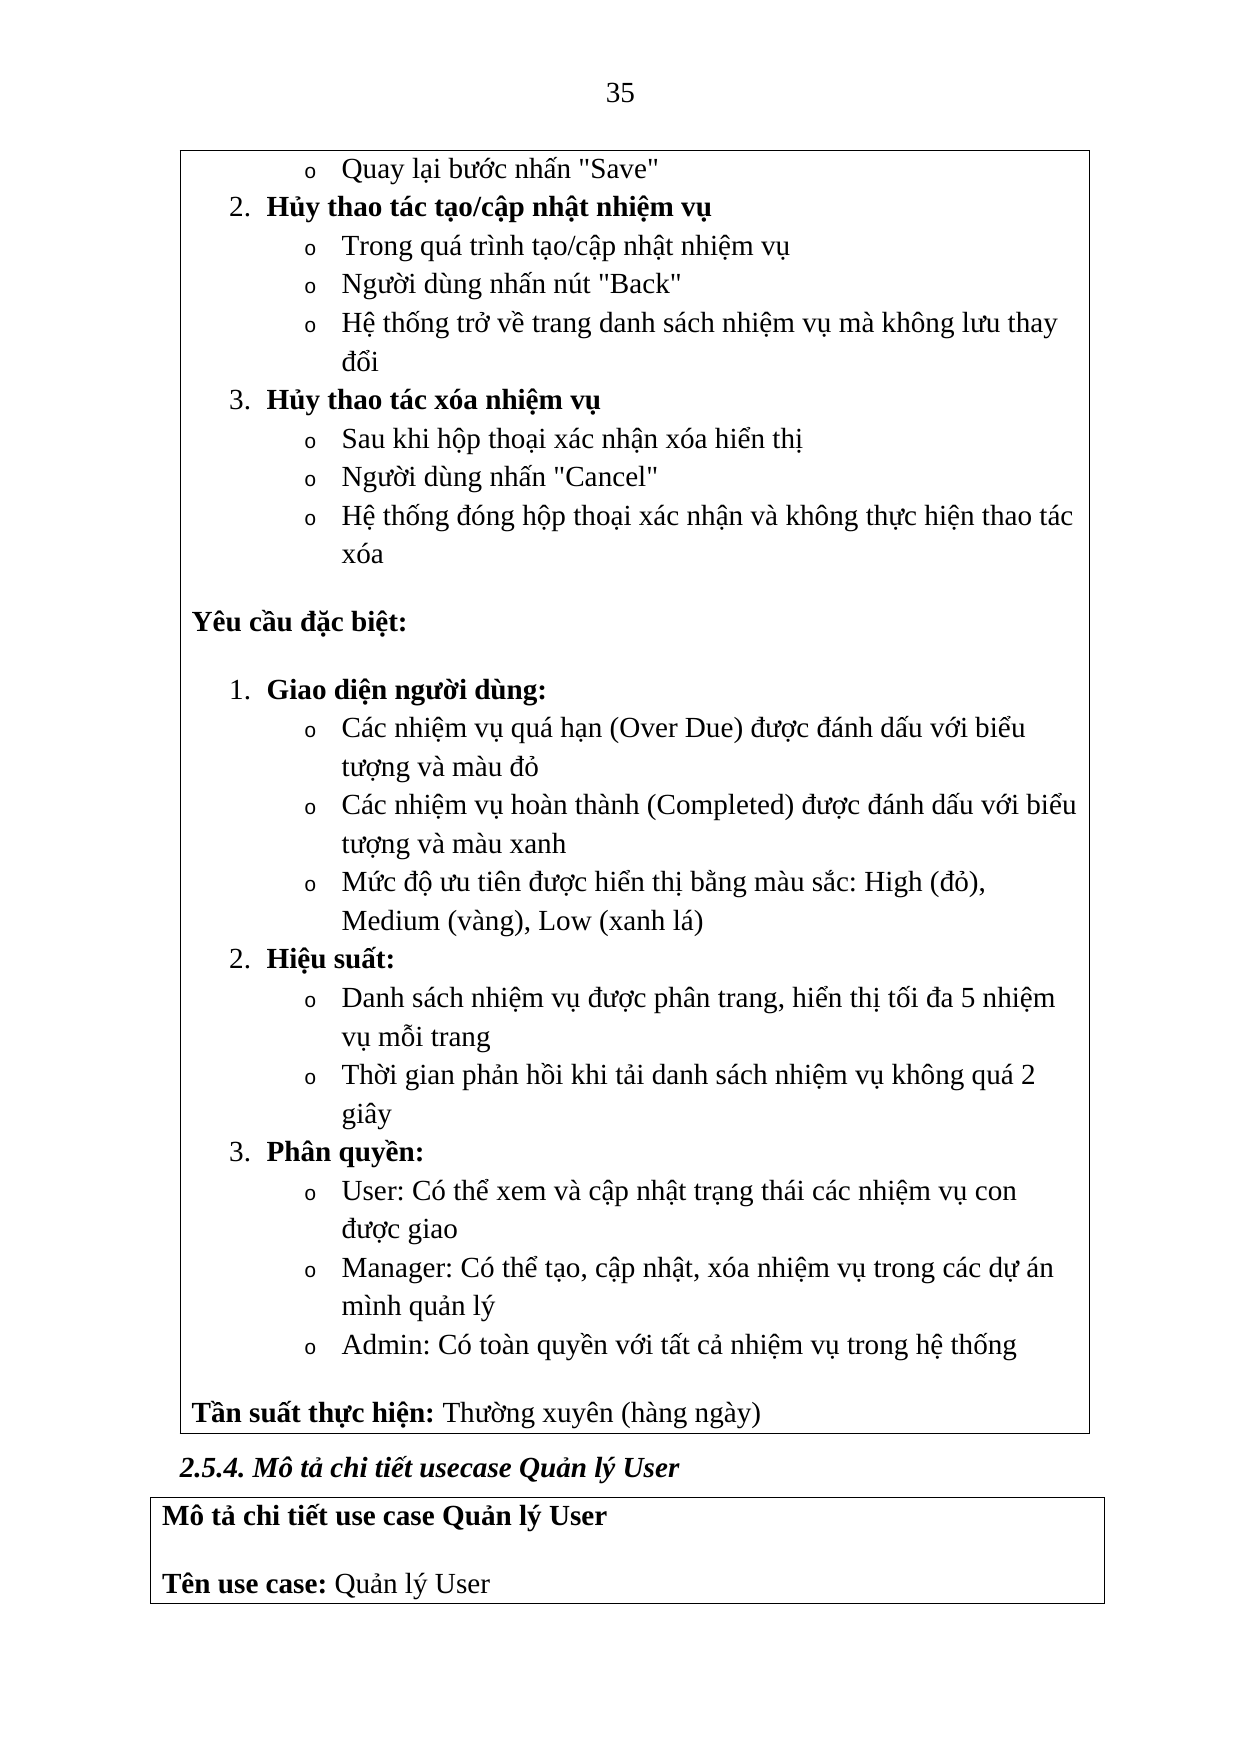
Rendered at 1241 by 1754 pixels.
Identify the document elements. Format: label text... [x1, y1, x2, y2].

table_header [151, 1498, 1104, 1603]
subtitle 2.5.4. Mô tả chi tiết usecase Quản lý User [179, 1450, 1090, 1484]
